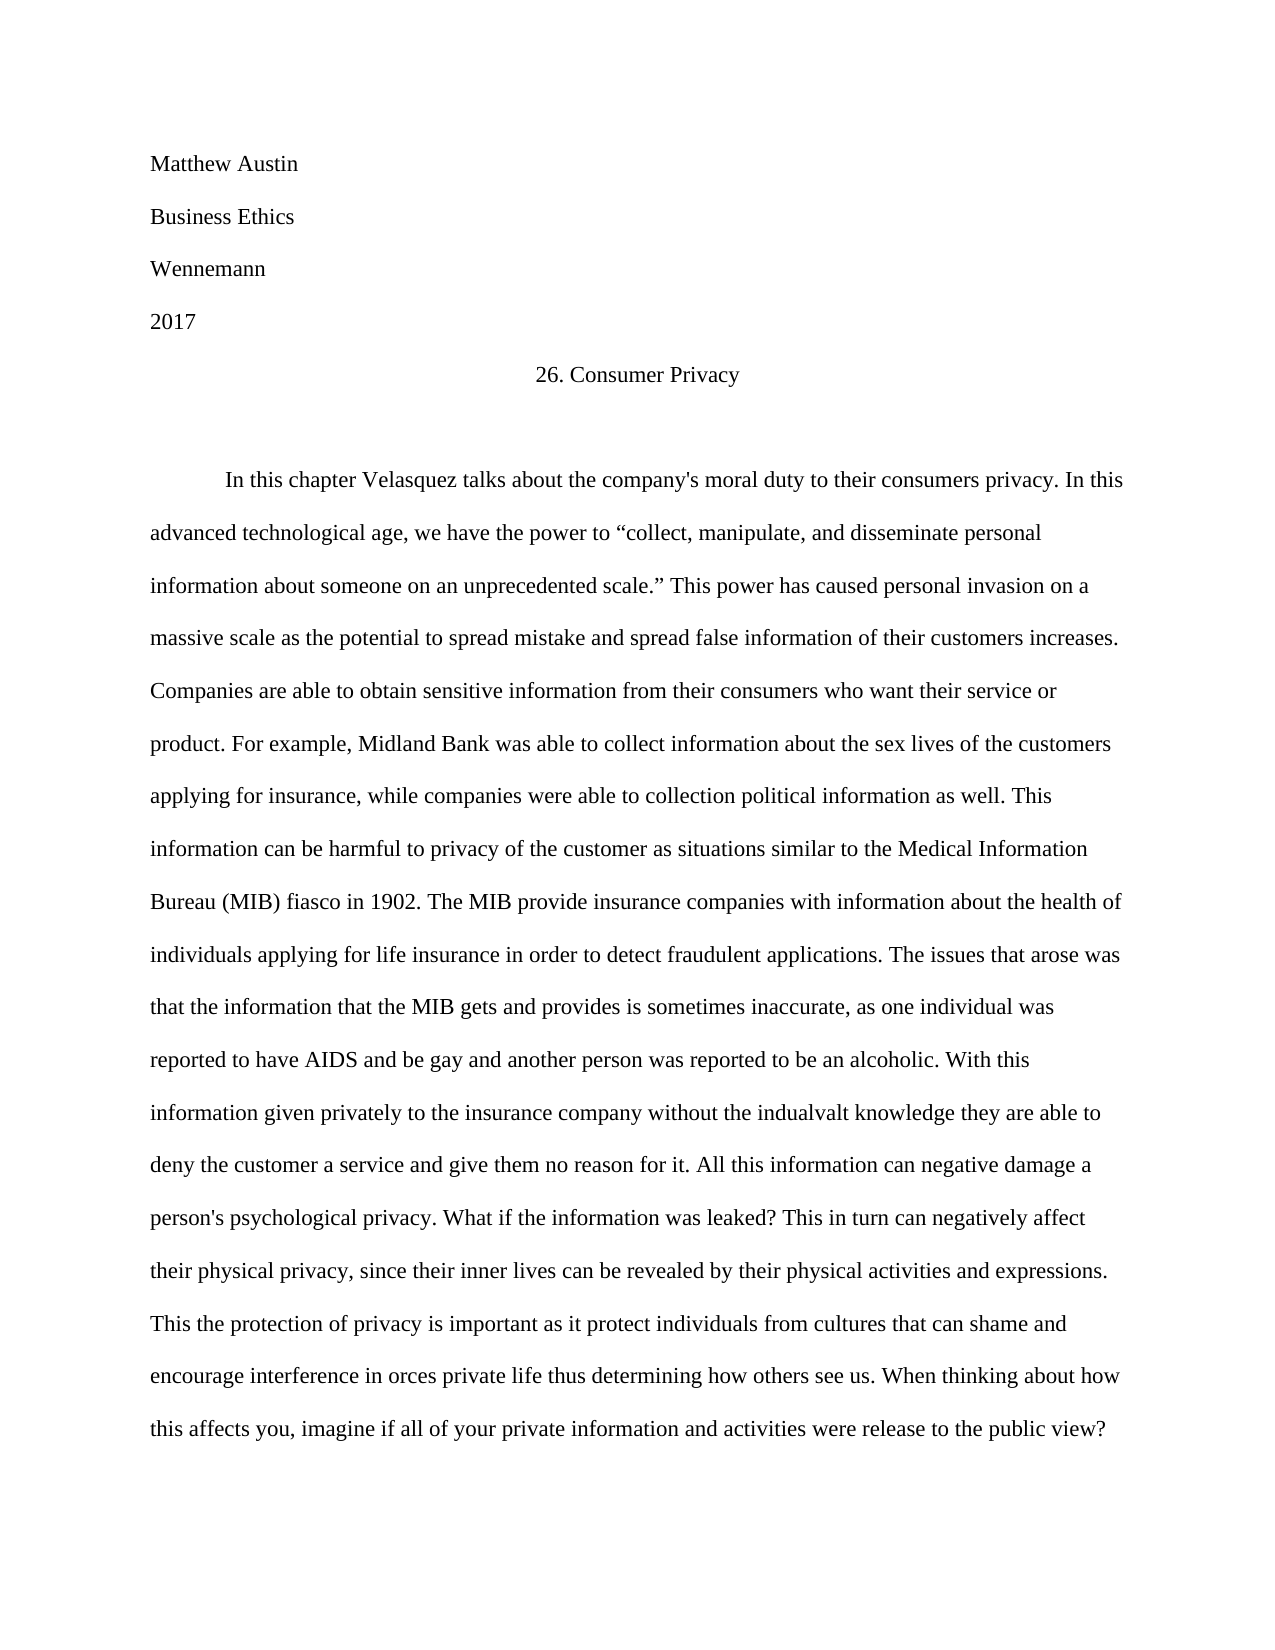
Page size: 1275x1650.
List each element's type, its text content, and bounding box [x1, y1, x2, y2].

text Business Ethics [150, 203, 1125, 229]
text In this chapter Velasquez talks about the company's moral duty to their consumers privacy. In this advanced technological age, we have the power to “collect, manipulate, and disseminate personal information about someone on an unprecedented scale.” This power has caused personal invasion on a massive scale as the potential to spread mistake and spread false information of their customers increases. Companies are able to obtain sensitive information from their consumers who want their service or product. For example, Midland Bank was able to collect information about the sex lives of the customers applying for insurance, while companies were able to collection political information as well. This information can be harmful to privacy of the customer as situations similar to the Medical Information Bureau (MIB) fiasco in 1902. The MIB provide insurance companies with information about the health of individuals applying for life insurance in order to detect fraudulent applications. The issues that arose was that the information that the MIB gets and provides is sometimes inaccurate, as one individual was reported to have AIDS and be gay and another person was reported to be an alcoholic. With this information given privately to the insurance company without the indualvalt knowledge they are able to deny the customer a service and give them no reason for it. All this information can negative damage a person's psychological privacy. What if the information was leaked? This in turn can negatively affect their physical privacy, since their inner lives can be revealed by their physical activities and expressions. This the protection of privacy is important as it protect individuals from cultures that can shame and encourage interference in orces private life thus determining how others see us. When thinking about how this affects you, imagine if all of your private information and activities were release to the public view? [150, 466, 1125, 1441]
text 2017 [150, 308, 1125, 334]
text Matthew Austin [150, 150, 1125, 176]
text 26. Consumer Privacy [150, 361, 1125, 387]
text Wennemann [150, 255, 1125, 282]
